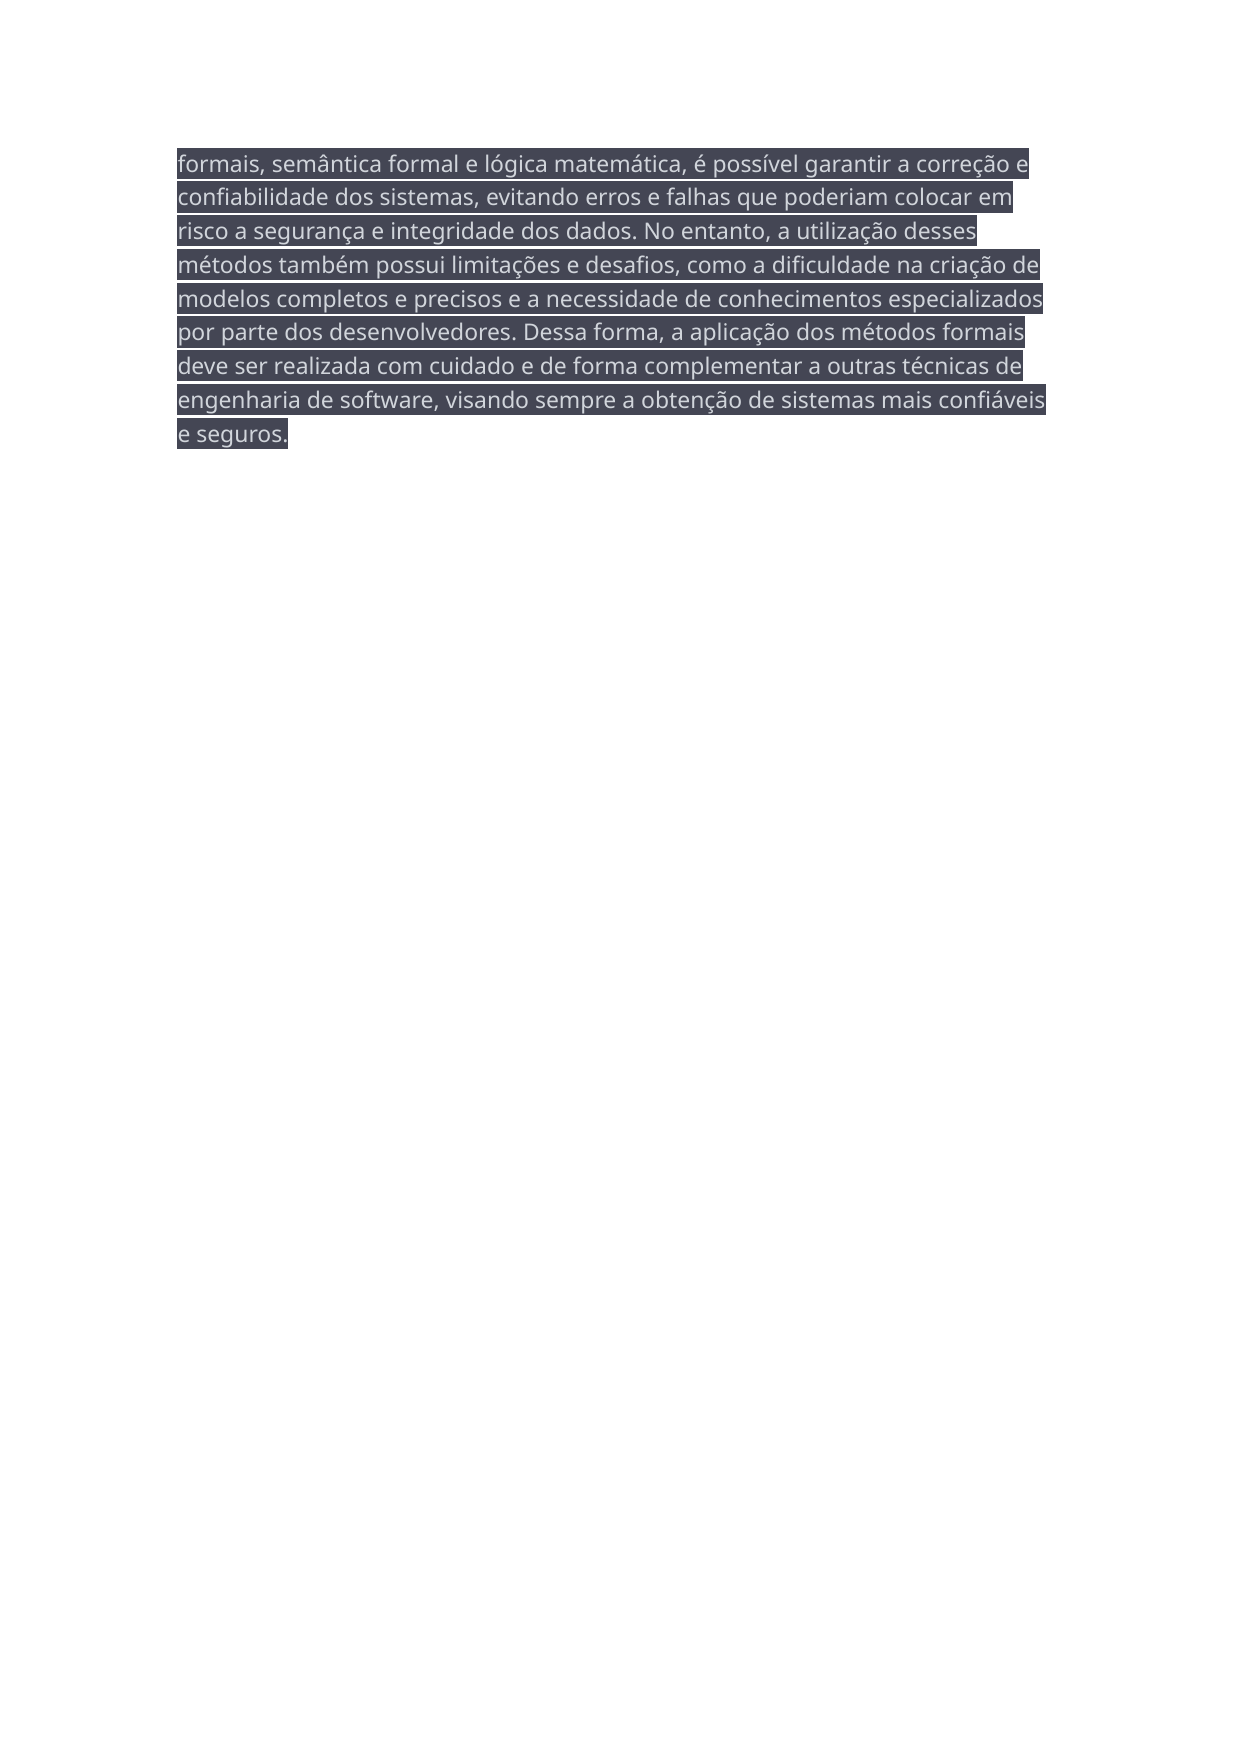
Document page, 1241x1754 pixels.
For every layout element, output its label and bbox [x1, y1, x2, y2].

text [177, 148, 1063, 449]
